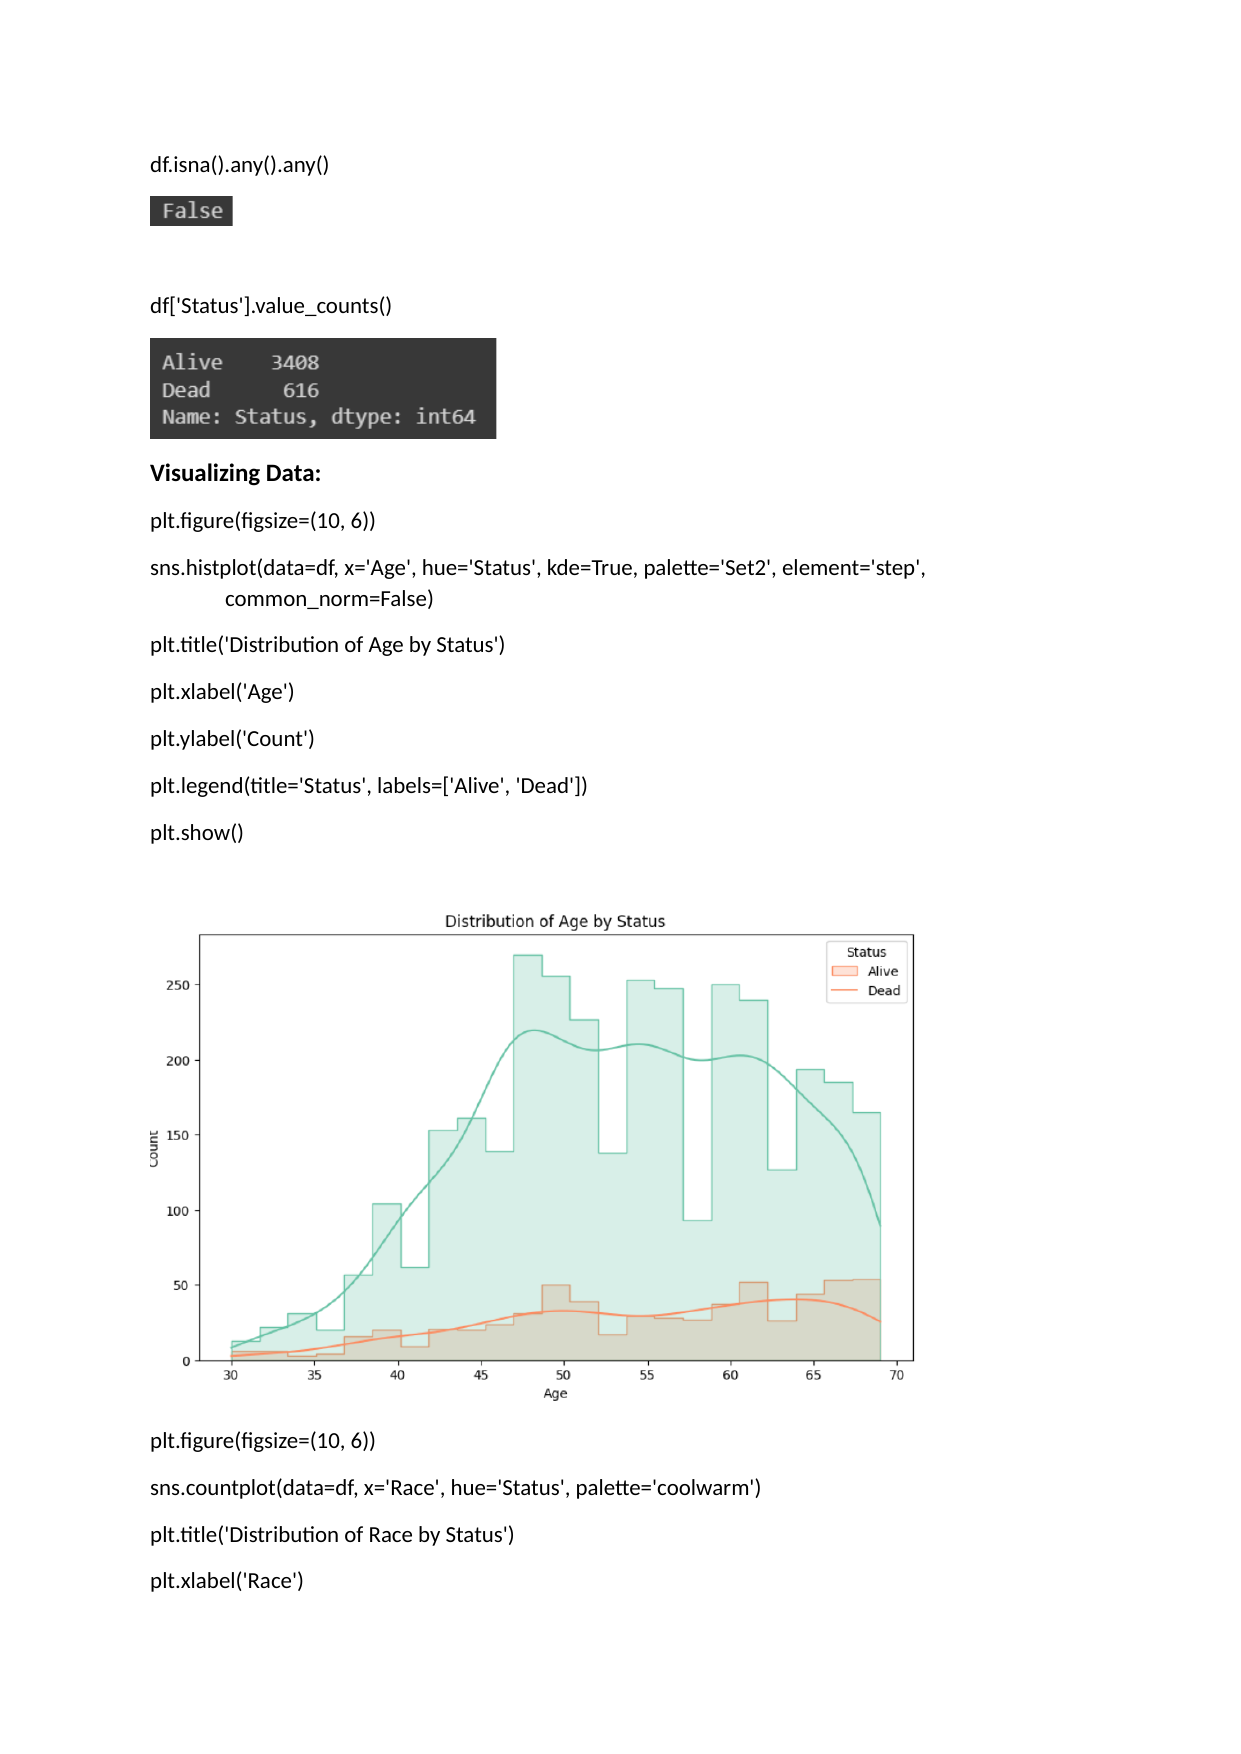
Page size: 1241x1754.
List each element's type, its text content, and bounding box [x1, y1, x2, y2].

text df.isna().any().any() [150, 150, 1090, 178]
text Visualizing Data: [150, 457, 1090, 488]
text plt.title('Distribution of Race by Status') [150, 1520, 1090, 1548]
text plt.legend(title='Status', labels=['Alive', 'Dead']) [150, 771, 1090, 799]
text sns.countplot(data=df, x='Race', hue='Status', palette='coolwarm') [150, 1473, 1090, 1501]
text df['Status'].value_counts() [150, 291, 1090, 319]
text plt.xlabel('Race') [150, 1567, 1090, 1594]
text plt.figure(figsize=(10, 6)) [150, 1426, 1090, 1454]
picture [150, 338, 497, 439]
text plt.title('Distribution of Age by Status') [150, 631, 1090, 659]
text plt.ylabel('Count') [150, 724, 1090, 752]
picture [150, 911, 921, 1407]
text plt.xlabel('Age') [150, 677, 1090, 706]
text plt.show() [150, 818, 1090, 846]
picture [150, 196, 233, 226]
text plt.figure(figsize=(10, 6)) [150, 507, 1090, 535]
text sns.histplot(data=df, x='Age', hue='Status', kde=True, palette='Set2', element='step', common_norm=False) [150, 553, 1090, 612]
